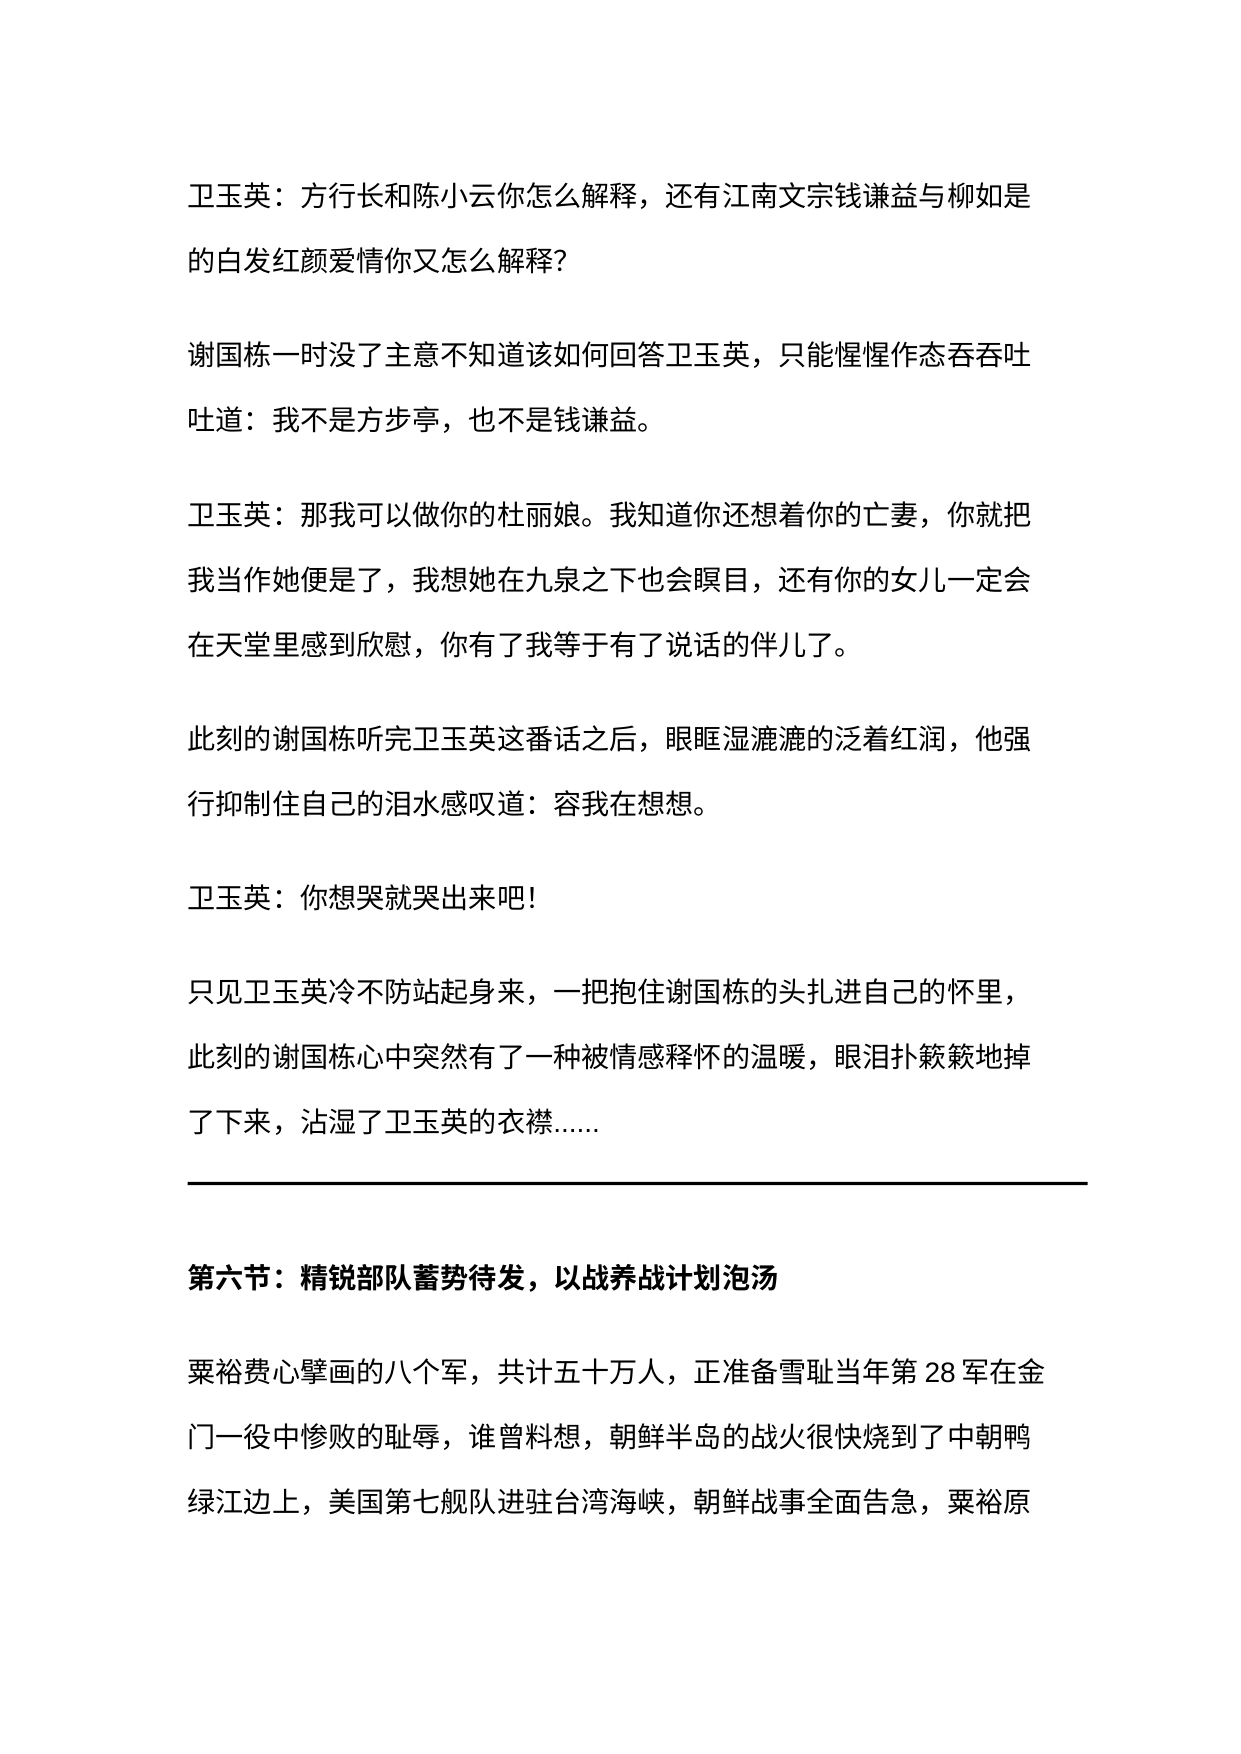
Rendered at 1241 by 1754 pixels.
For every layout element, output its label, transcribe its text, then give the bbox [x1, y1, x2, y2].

text 卫玉英：你想哭就哭出来吧！ [187, 864, 1053, 929]
text 谢国栋一时没了主意不知道该如何回答卫玉英，只能惺惺作态吞吞吐吐道：我不是方步亭，也不是钱谦益。 [187, 321, 1053, 451]
text 卫玉英：方行长和陈小云你怎么解释，还有江南文宗钱谦益与柳如是的白发红颜爱情你又怎么解释？ [187, 162, 1053, 292]
text 此刻的谢国栋听完卫玉英这番话之后，眼眶湿漉漉的泛着红润，他强行抑制住自己的泪水感叹道：容我在想想。 [187, 704, 1053, 834]
subtitle 第六节：精锐部队蓄势待发，以战养战计划泡汤 [187, 1244, 1053, 1309]
text 只见卫玉英冷不防站起身来，一把抱住谢国栋的头扎进自己的怀里，此刻的谢国栋心中突然有了一种被情感释怀的温暖，眼泪扑簌簌地掉了下来，沾湿了卫玉英的衣襟...... [187, 958, 1053, 1153]
text 卫玉英：那我可以做你的杜丽娘。我知道你还想着你的亡妻，你就把我当作她便是了，我想她在九泉之下也会瞑目，还有你的女儿一定会在天堂里感到欣慰，你有了我等于有了说话的伴儿了。 [187, 480, 1053, 675]
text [187, 1338, 1053, 1533]
